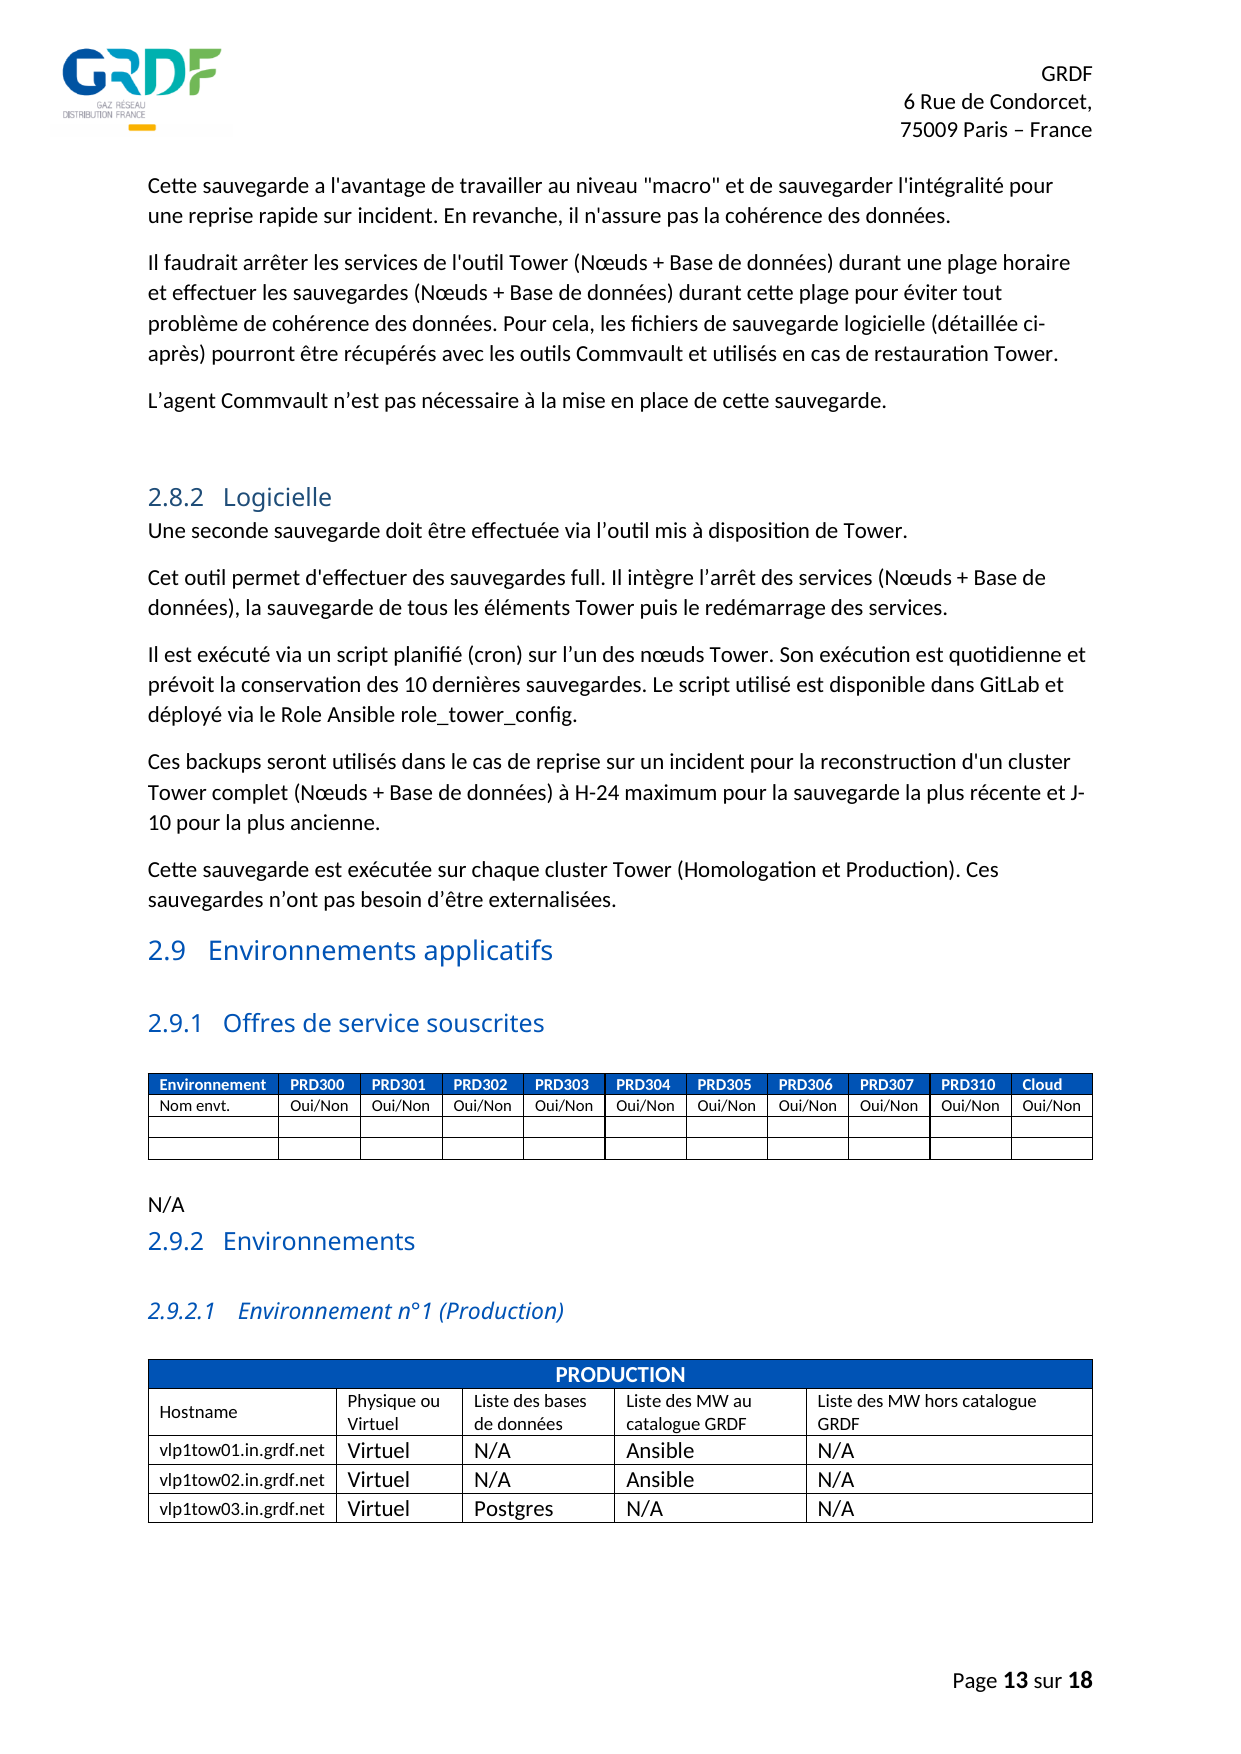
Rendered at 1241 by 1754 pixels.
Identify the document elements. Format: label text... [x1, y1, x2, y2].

table_cell vlp1tow03.in.grdf.net [149, 1494, 336, 1522]
text Cette sauvegarde a l'avantage de travailler au niveau "macro" et de sauvegarder l'intégralité pour une reprise rapide sur incident. En revanche, il n'assure pas la cohérence des données. [148, 171, 1093, 229]
table_cell Ansible [615, 1436, 806, 1464]
table_cell Postgres [463, 1494, 614, 1522]
table_header PRD303 [524, 1074, 604, 1094]
table_cell [361, 1117, 442, 1137]
table_cell [1012, 1138, 1092, 1158]
table_cell Liste des MW hors catalogue GRDF [807, 1389, 1092, 1435]
table_cell [931, 1138, 1011, 1158]
table_cell Hostname [149, 1389, 336, 1435]
table_header PRD302 [443, 1074, 523, 1094]
table_cell Oui/Non [443, 1095, 523, 1116]
picture [50, 35, 233, 137]
table_cell [687, 1117, 767, 1137]
subtitle Offres de service souscrites [148, 1006, 1093, 1040]
subtitle Logicielle [148, 479, 1093, 513]
table_cell [606, 1138, 686, 1158]
text Il faudrait arrêter les services de l'outil Tower (Nœuds + Base de données) durant une plage horaire et effectuer les sauvegardes (Nœuds + Base de données) durant cette plage pour éviter tout problème de cohérence des données. Pour cela, les fichiers de sauvegarde logicielle (détaillée ci-après) pourront être récupérés avec les outils Commvault et utilisés en cas de restauration Tower. [148, 248, 1093, 367]
table_cell [606, 1117, 686, 1137]
text Une seconde sauvegarde doit être effectuée via l’outil mis à disposition de Tower. [148, 516, 1093, 544]
table_cell vlp1tow01.in.grdf.net [149, 1436, 336, 1464]
table_cell Oui/Non [687, 1095, 767, 1116]
table_cell vlp1tow02.in.grdf.net [149, 1465, 336, 1493]
table_cell [1012, 1117, 1092, 1137]
table_cell [931, 1117, 1011, 1137]
table_cell [443, 1138, 523, 1158]
table_cell Liste des MW au catalogue GRDF [615, 1389, 806, 1435]
table_header Environnement [149, 1074, 278, 1094]
table_header Cloud [1012, 1074, 1092, 1094]
text Il est exécuté via un script planifié (cron) sur l’un des nœuds Tower. Son exécution est quotidienne et prévoit la conservation des 10 dernières sauvegardes. Le script utilisé est disponible dans GitLab et déployé via le Role Ansible role_tower_config. [148, 640, 1093, 729]
table_cell [149, 1138, 278, 1158]
table_cell [768, 1138, 848, 1158]
table_header PRODUCTION [149, 1360, 1092, 1388]
table_cell Virtuel [337, 1465, 462, 1493]
table_cell N/A [807, 1494, 1092, 1522]
table_cell Virtuel [337, 1494, 462, 1522]
table_cell Oui/Non [931, 1095, 1011, 1116]
table_cell [524, 1138, 604, 1158]
table_cell [849, 1117, 929, 1137]
table_cell N/A [807, 1436, 1092, 1464]
table_cell Oui/Non [1012, 1095, 1092, 1116]
table_cell Oui/Non [768, 1095, 848, 1116]
table_header PRD306 [768, 1074, 848, 1094]
table_cell [687, 1138, 767, 1158]
table_cell [361, 1138, 442, 1158]
table_cell Physique ou Virtuel [337, 1389, 462, 1435]
table_cell N/A [463, 1465, 614, 1493]
subtitle Environnement n°1 (Production) [148, 1295, 1093, 1326]
text N/A [148, 1190, 1093, 1218]
table_cell Nom envt. [149, 1095, 278, 1116]
table_cell N/A [615, 1494, 806, 1522]
table_cell [279, 1138, 360, 1158]
table_header PRD305 [687, 1074, 767, 1094]
text L’agent Commvault n’est pas nécessaire à la mise en place de cette sauvegarde. [148, 386, 1093, 414]
table_cell [768, 1117, 848, 1137]
subtitle Environnements [148, 1224, 1093, 1258]
subtitle Environnements applicatifs [148, 932, 1093, 969]
table_cell [443, 1117, 523, 1137]
text Cet outil permet d'effectuer des sauvegardes full. Il intègre l’arrêt des services (Nœuds + Base de données), la sauvegarde de tous les éléments Tower puis le redémarrage des services. [148, 563, 1093, 621]
text Ces backups seront utilisés dans le cas de reprise sur un incident pour la reconstruction d'un cluster Tower complet (Nœuds + Base de données) à H-24 maximum pour la sauvegarde la plus récente et J-10 pour la plus ancienne. [148, 747, 1093, 836]
table_cell [849, 1138, 929, 1158]
table_cell [524, 1117, 604, 1137]
table_header PRD300 [279, 1074, 360, 1094]
table_cell Oui/Non [524, 1095, 604, 1116]
table_header PRD304 [606, 1074, 686, 1094]
table_cell Oui/Non [849, 1095, 929, 1116]
table_header PRD307 [849, 1074, 929, 1094]
table_header PRD301 [361, 1074, 442, 1094]
table_cell Oui/Non [606, 1095, 686, 1116]
table_cell Oui/Non [279, 1095, 360, 1116]
table_cell Oui/Non [361, 1095, 442, 1116]
text Cette sauvegarde est exécutée sur chaque cluster Tower (Homologation et Production). Ces sauvegardes n’ont pas besoin d’être externalisées. [148, 855, 1093, 913]
table_cell Virtuel [337, 1436, 462, 1464]
table_header PRD310 [931, 1074, 1011, 1094]
table_cell [149, 1117, 278, 1137]
table_cell Ansible [615, 1465, 806, 1493]
table_cell N/A [807, 1465, 1092, 1493]
table_cell [279, 1117, 360, 1137]
table_cell Liste des bases de données [463, 1389, 614, 1435]
table_cell N/A [463, 1436, 614, 1464]
